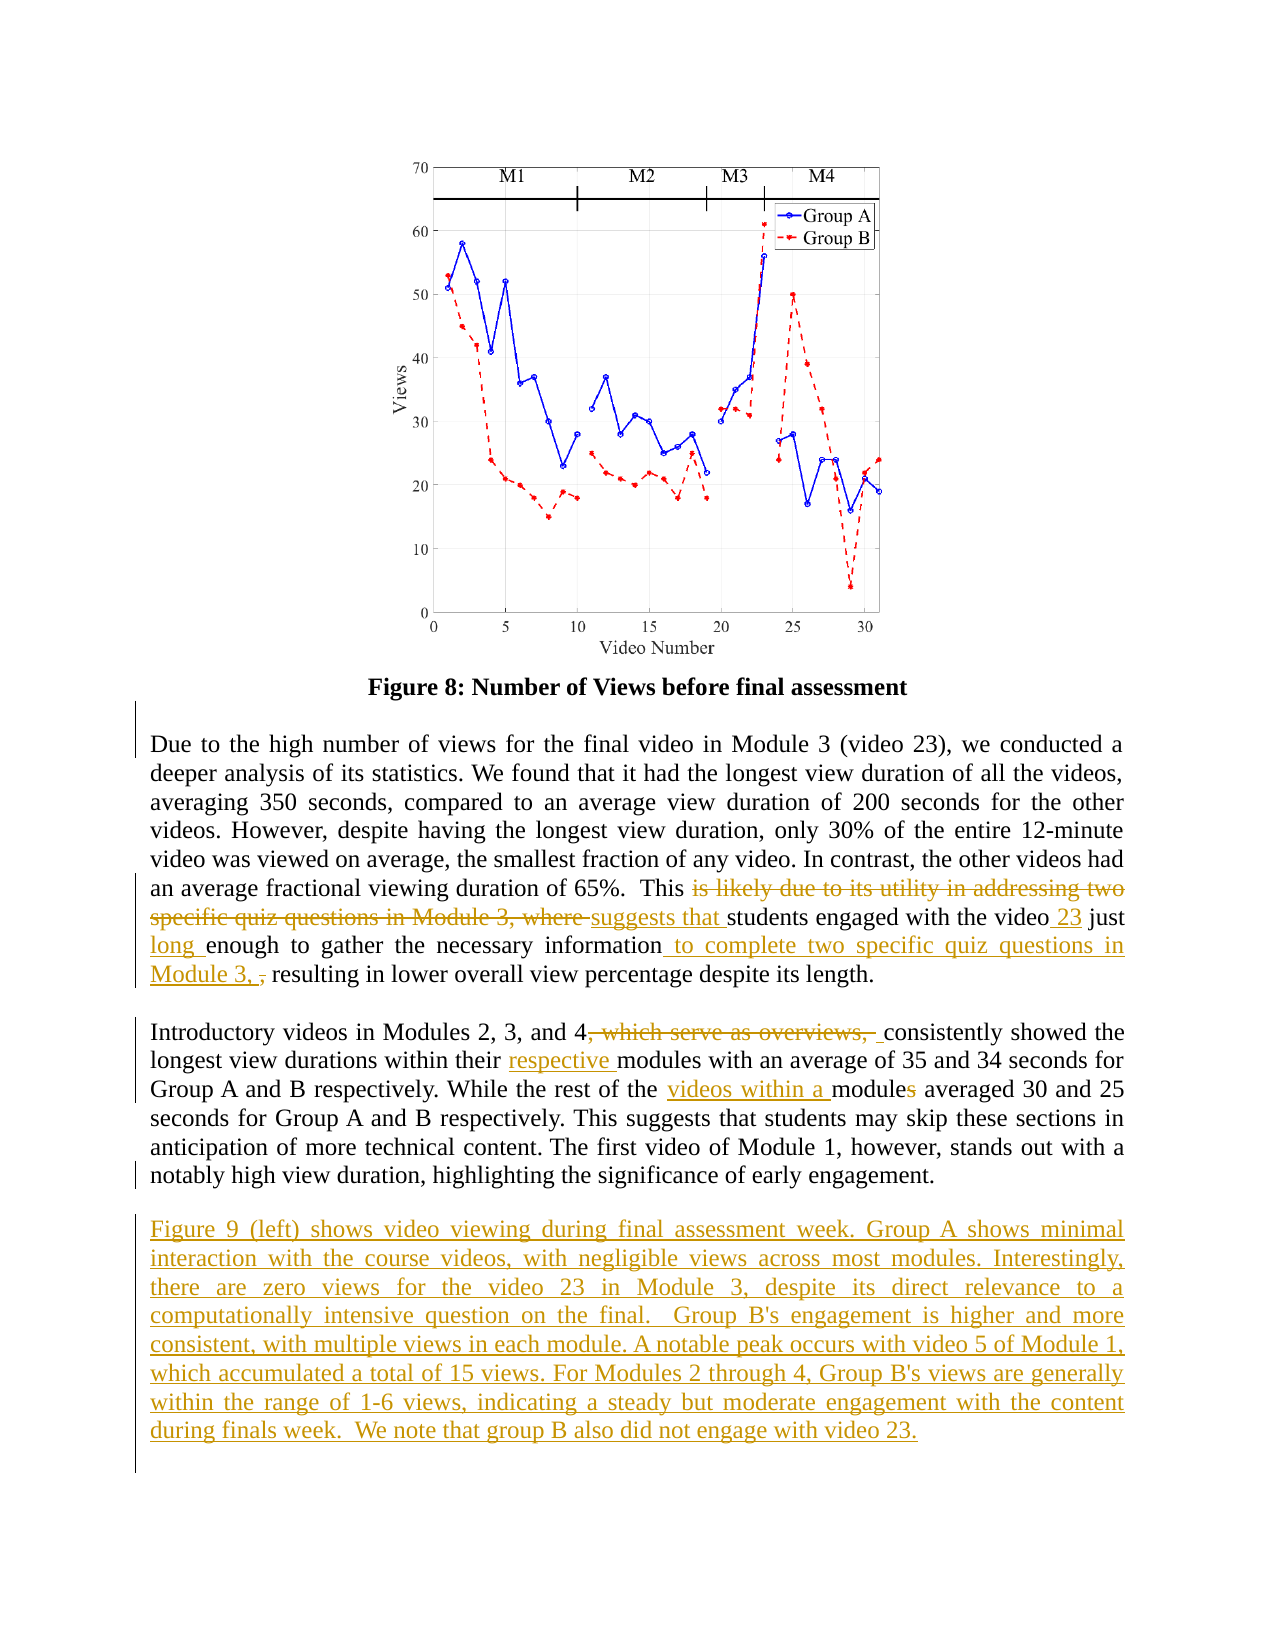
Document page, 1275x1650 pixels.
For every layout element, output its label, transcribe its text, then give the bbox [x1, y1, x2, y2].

picture [387, 150, 888, 672]
text Due to the high number of views for the final video in Module 3 (video 23), we conducted a deeper analysis of its statistics. We found that it had the longest view duration of all the videos, averaging 350 seconds, compared to an average view duration of 200 seconds for the other videos. However, despite having the longest view duration, only 30% of the entire 12-minute video was viewed on average, the smallest fraction of any video. In contrast, the other videos had an average fractional viewing duration of 65%. This students engaged with the video just enough to gather the necessary information resulting in lower overall view percentage despite its length. [150, 729, 1125, 988]
text Introductory videos in Modules 2, 3, and 4consistently showed the longest view durations within their modules with an average of 35 and 34 seconds for Group A and B respectively. While the rest of the module averaged 30 and 25 seconds for Group A and B respectively. This suggests that students may skip these sections in anticipation of more technical content. The first video of Module 1, however, stands out with a notably high view duration, highlighting the significance of early engagement. [150, 1017, 1125, 1189]
text Figure 8: Number of Views before final assessment [150, 672, 1125, 701]
